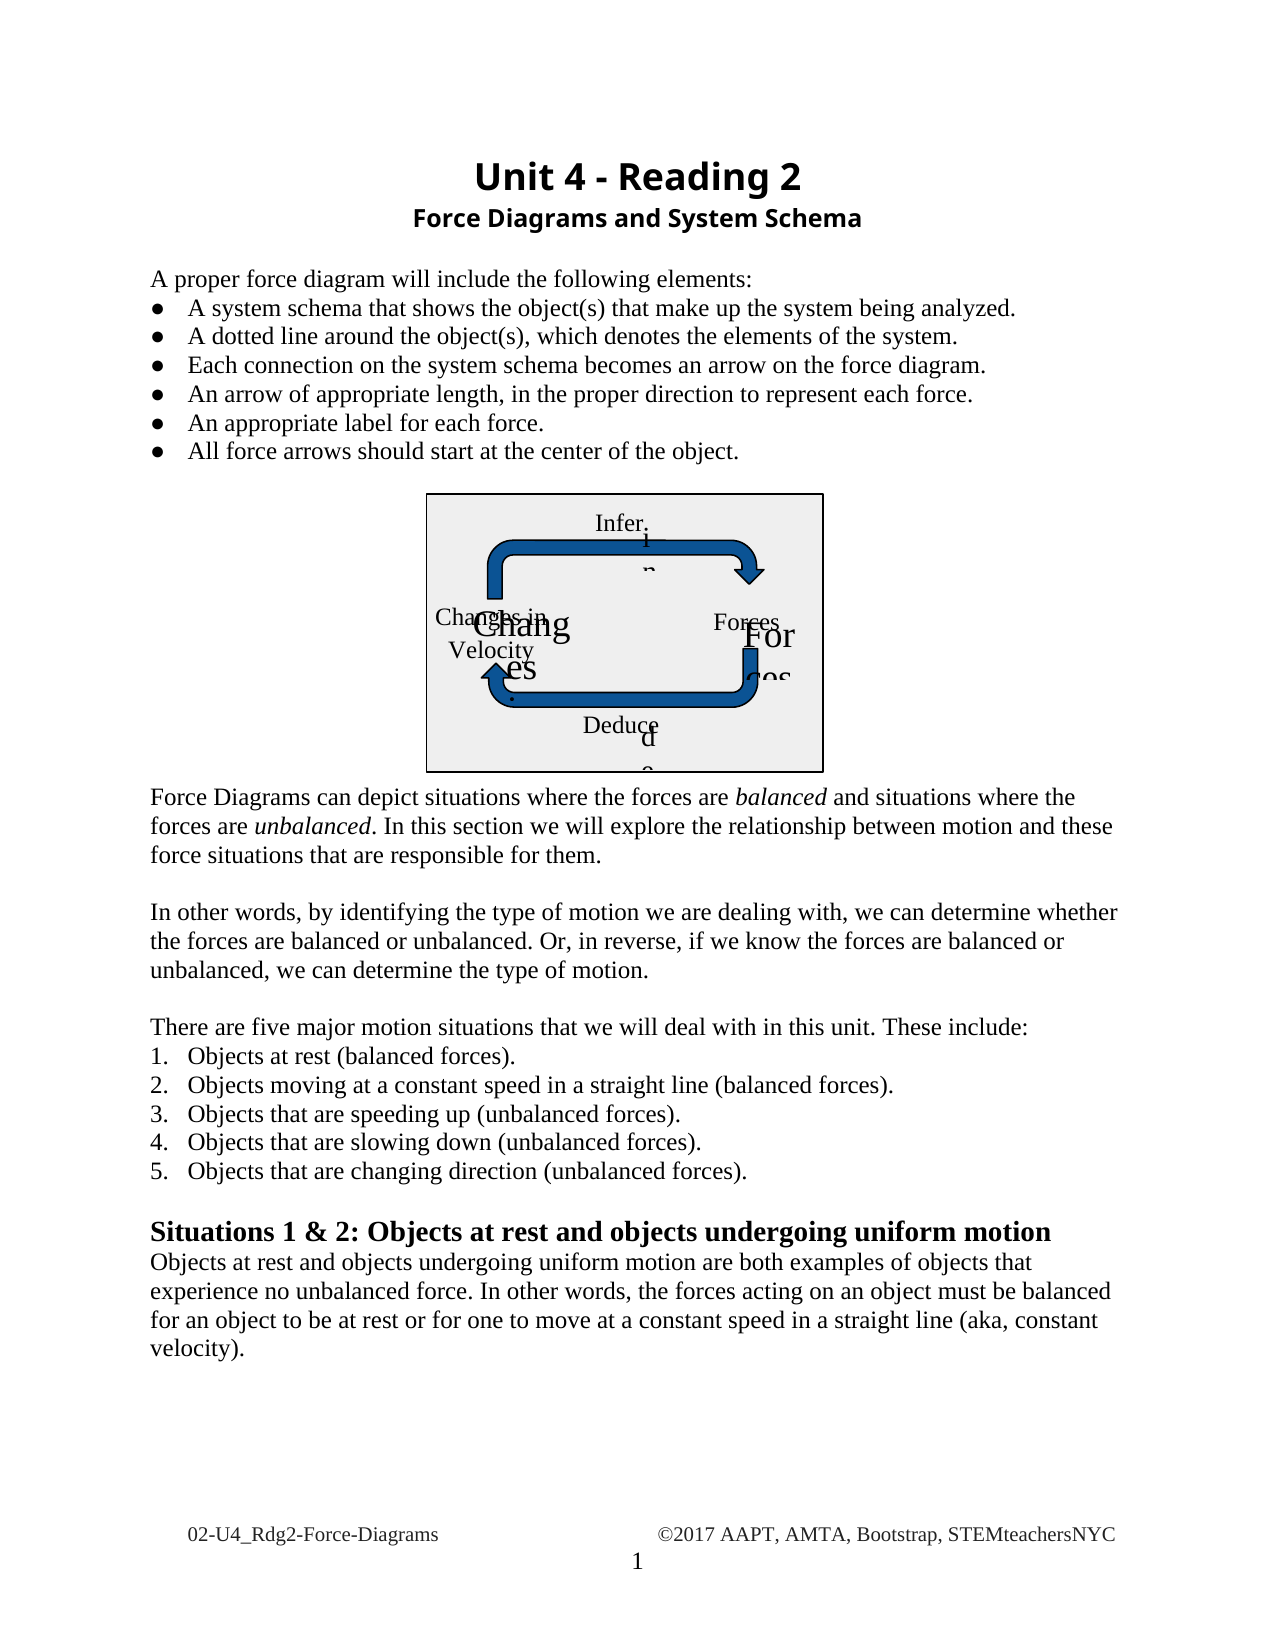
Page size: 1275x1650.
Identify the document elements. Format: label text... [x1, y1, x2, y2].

text Unit 4 - Reading 2 [150, 150, 1125, 201]
text Situations 1 & 2: Objects at rest and objects undergoing uniform motion [150, 1214, 1125, 1247]
text Objects at rest and objects undergoing uniform motion are both examples of objects that experience no unbalanced force. In other words, the forces acting on an object must be balanced for an object to be at rest or for one to move at a constant speed in a straight line (aka, constant velocity). [150, 1247, 1125, 1362]
list Objects moving at a constant speed in a straight line (balanced forces). [150, 1070, 1125, 1099]
list Each connection on the system schema becomes an arrow on the force diagram. [150, 350, 1125, 379]
text Force Diagrams can depict situations where the forces are balanced and situations where the forces are unbalanced. In this section we will explore the relationship between motion and these force situations that are responsible for them. [150, 782, 1125, 869]
text A proper force diagram will include the following elements: [150, 264, 1125, 293]
list An appropriate label for each force. [150, 408, 1125, 436]
list A dotted line around the object(s), which denotes the elements of the system. [150, 321, 1125, 350]
list Objects that are speeding up (unbalanced forces). [150, 1099, 1125, 1127]
list A system schema that shows the object(s) that make up the system being analyzed. [150, 293, 1125, 321]
list Objects at rest (balanced forces). [150, 1041, 1125, 1070]
text Force Diagrams and System Schema [150, 201, 1125, 235]
list All force arrows should start at the center of the object. [150, 436, 1125, 465]
text In other words, by identifying the type of motion we are dealing with, we can determine whether the forces are balanced or unbalanced. Or, in reverse, if we know the forces are balanced or unbalanced, we can determine the type of motion. [150, 897, 1125, 984]
list Objects that are slowing down (unbalanced forces). [150, 1127, 1125, 1156]
list An arrow of appropriate length, in the proper direction to represent each force. [150, 379, 1125, 408]
text There are five major motion situations that we will deal with in this unit. These include: [150, 1012, 1125, 1041]
list Objects that are changing direction (unbalanced forces). [150, 1156, 1125, 1185]
